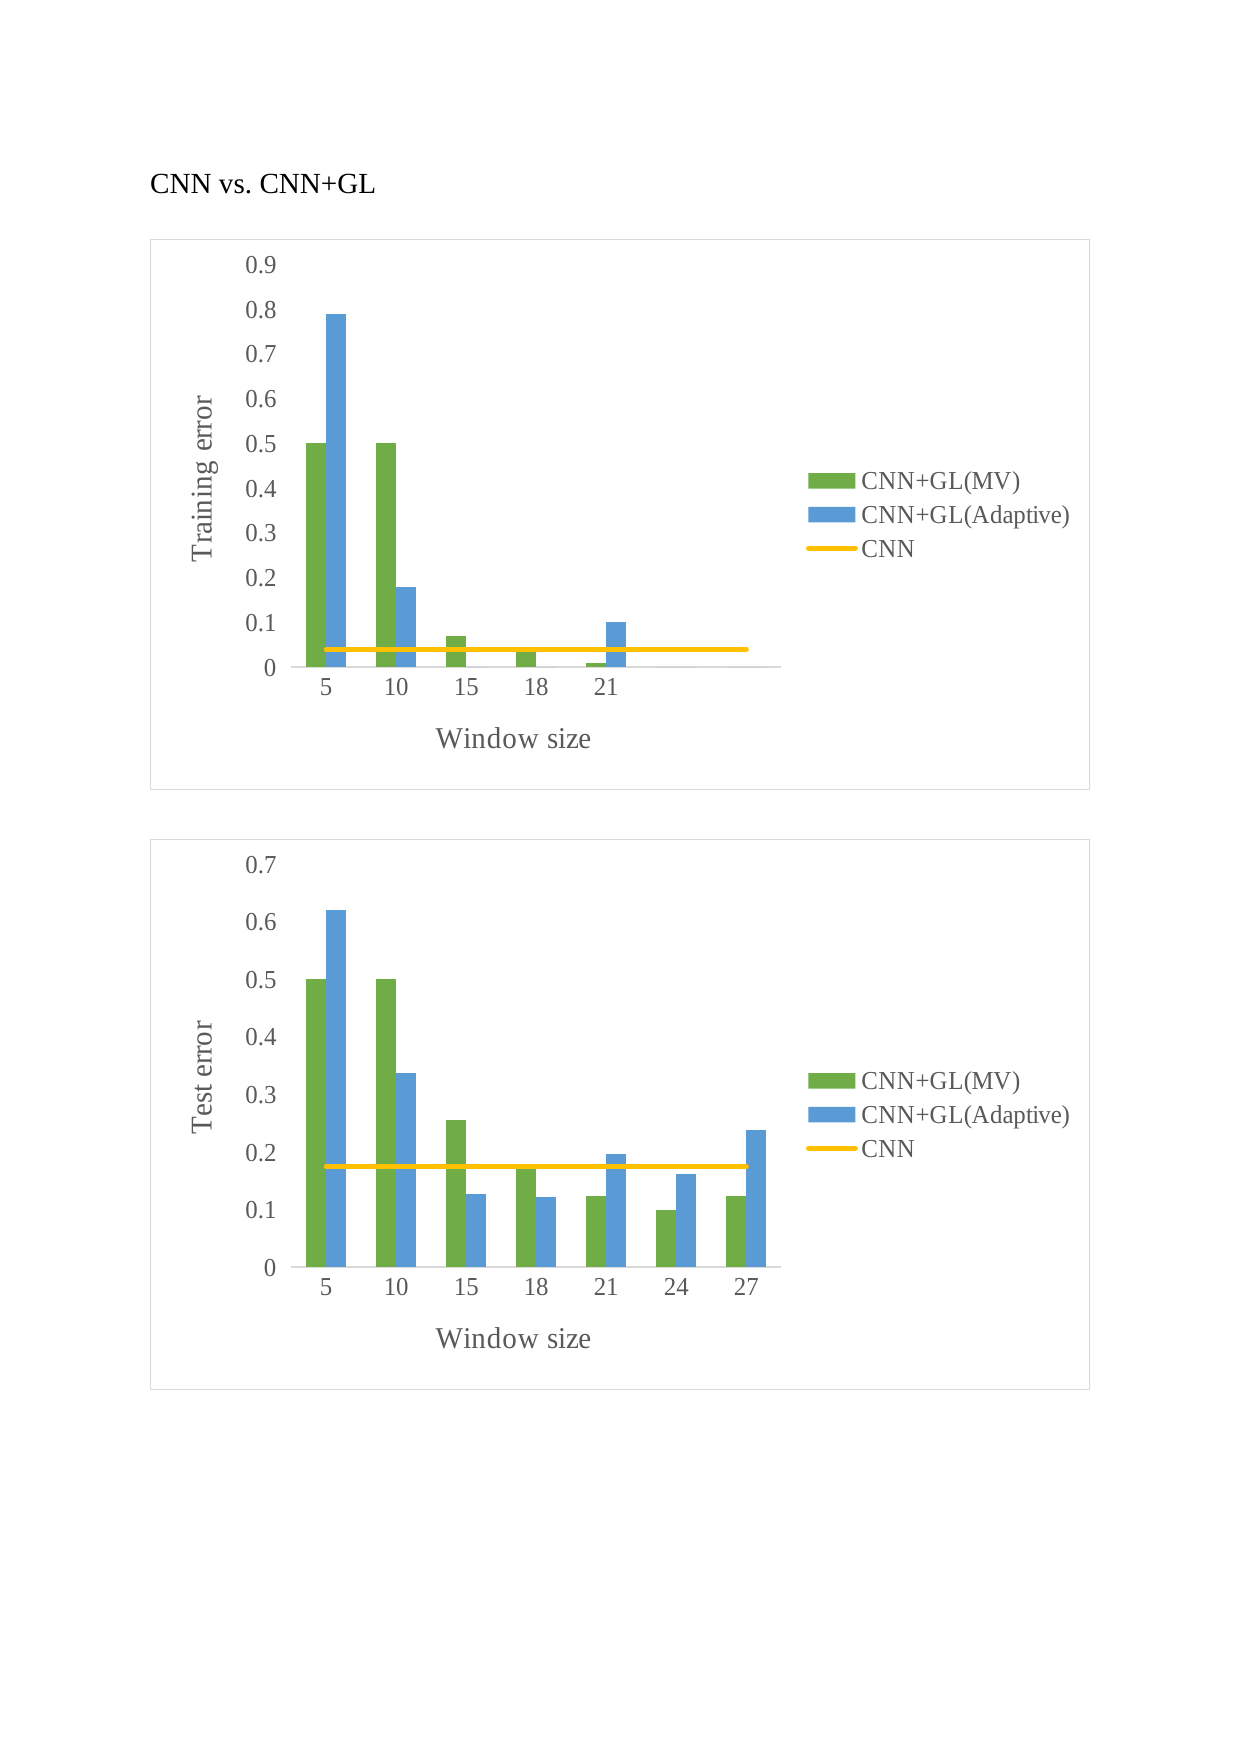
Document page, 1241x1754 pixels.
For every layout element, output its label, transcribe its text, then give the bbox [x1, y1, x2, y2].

text CNN vs. CNN+GL [150, 164, 1090, 202]
